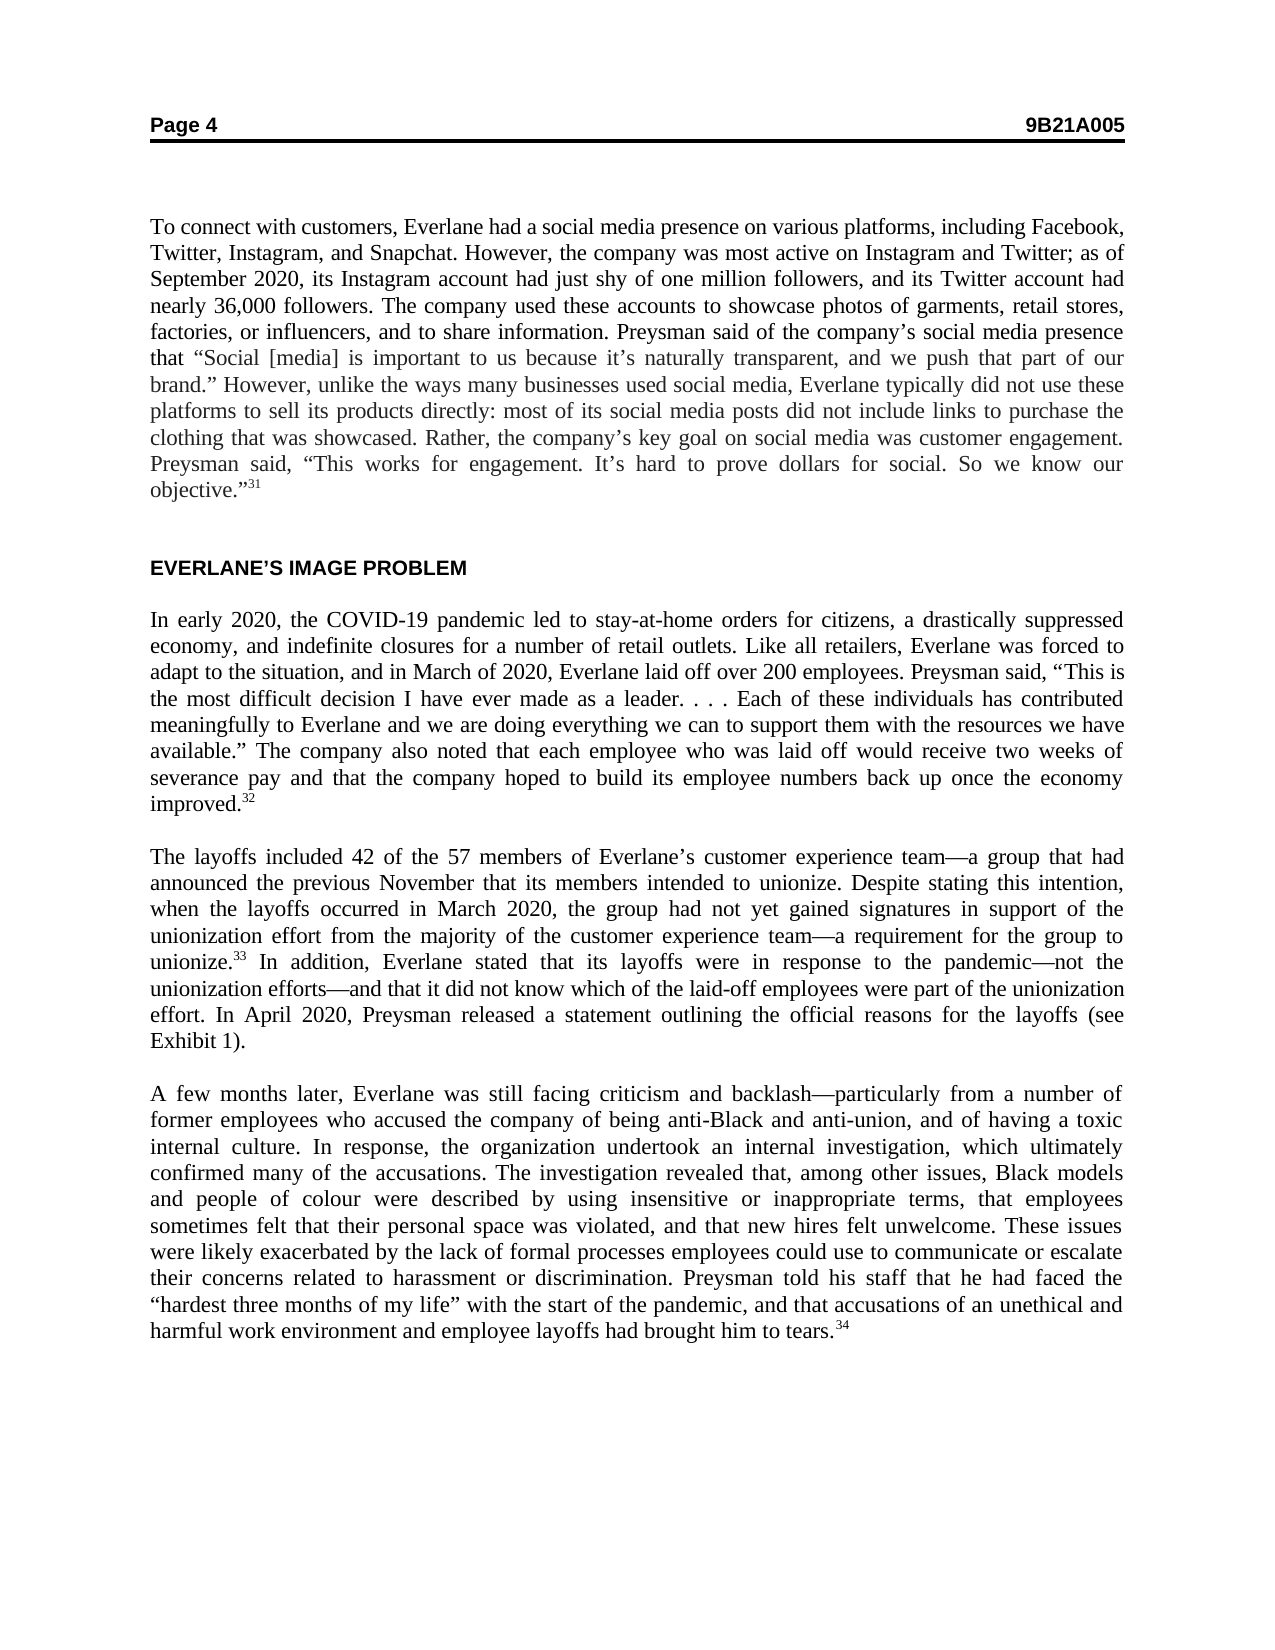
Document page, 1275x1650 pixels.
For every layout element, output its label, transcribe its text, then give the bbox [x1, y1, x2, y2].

text The layoffs included 42 of the 57 members of Everlane’s customer experience team—a group that had announced the previous November that its members intended to unionize. Despite stating this intention, when the layoffs occurred in March 2020, the group had not yet gained signatures in support of the unionization effort from the majority of the customer experience team—a requirement for the group to unionize. In addition, Everlane stated that its layoffs were in response to the pandemic—not the unionization efforts—and that it did not know which of the laid-off employees were part of the unionization effort. In April 2020, Preysman released a statement outlining the official reasons for the layoffs (see Exhibit 1). [150, 843, 1125, 1054]
text To connect with customers, Everlane had a social media presence on various platforms, including Facebook, Twitter, Instagram, and Snapchat. However, the company was most active on Instagram and Twitter; as of September 2020, its Instagram account had just shy of one million followers, and its Twitter account had nearly 36,000 followers. The company used these accounts to showcase photos of garments, retail stores, factories, or influencers, and to share information. Preysman said of the company’s social media presence that “Social [media] is important to us because it’s naturally transparent, and we push that part of our brand.” However, unlike the ways many businesses used social media, Everlane typically did not use these platforms to sell its products directly: most of its social media posts did not include links to purchase the clothing that was showcased. Rather, the company’s key goal on social media was customer engagement. Preysman said, “This works for engagement. It’s hard to prove dollars for social. So we know our objective.” [150, 213, 1125, 503]
text EVERLANE’S IMAGE PROBLEM [150, 555, 1125, 579]
text A few months later, Everlane was still facing criticism and backlash—particularly from a number of former employees who accused the company of being anti-Black and anti-union, and of having a toxic internal culture. In response, the organization undertook an internal investigation, which ultimately confirmed many of the accusations. The investigation revealed that, among other issues, Black models and people of colour were described by using insensitive or inappropriate terms, that employees sometimes felt that their personal space was violated, and that new hires felt unwelcome. These issues were likely exacerbated by the lack of formal processes employees could use to communicate or escalate their concerns related to harassment or discrimination. Preysman told his staff that he had faced the “hardest three months of my life” with the start of the pandemic, and that accusations of an unethical and harmful work environment and employee layoffs had brought him to tears. [150, 1080, 1125, 1343]
text In early 2020, the COVID-19 pandemic led to stay-at-home orders for citizens, a drastically suppressed economy, and indefinite closures for a number of retail outlets. Like all retailers, Everlane was forced to adapt to the situation, and in March of 2020, Everlane laid off over 200 employees. Preysman said, “This is the most difficult decision I have ever made as a leader. . . . Each of these individuals has contributed meaningfully to Everlane and we are doing everything we can to support them with the resources we have available.” The company also noted that each employee who was laid off would receive two weeks of severance pay and that the company hoped to build its employee numbers back up once the economy improved. [150, 606, 1125, 816]
